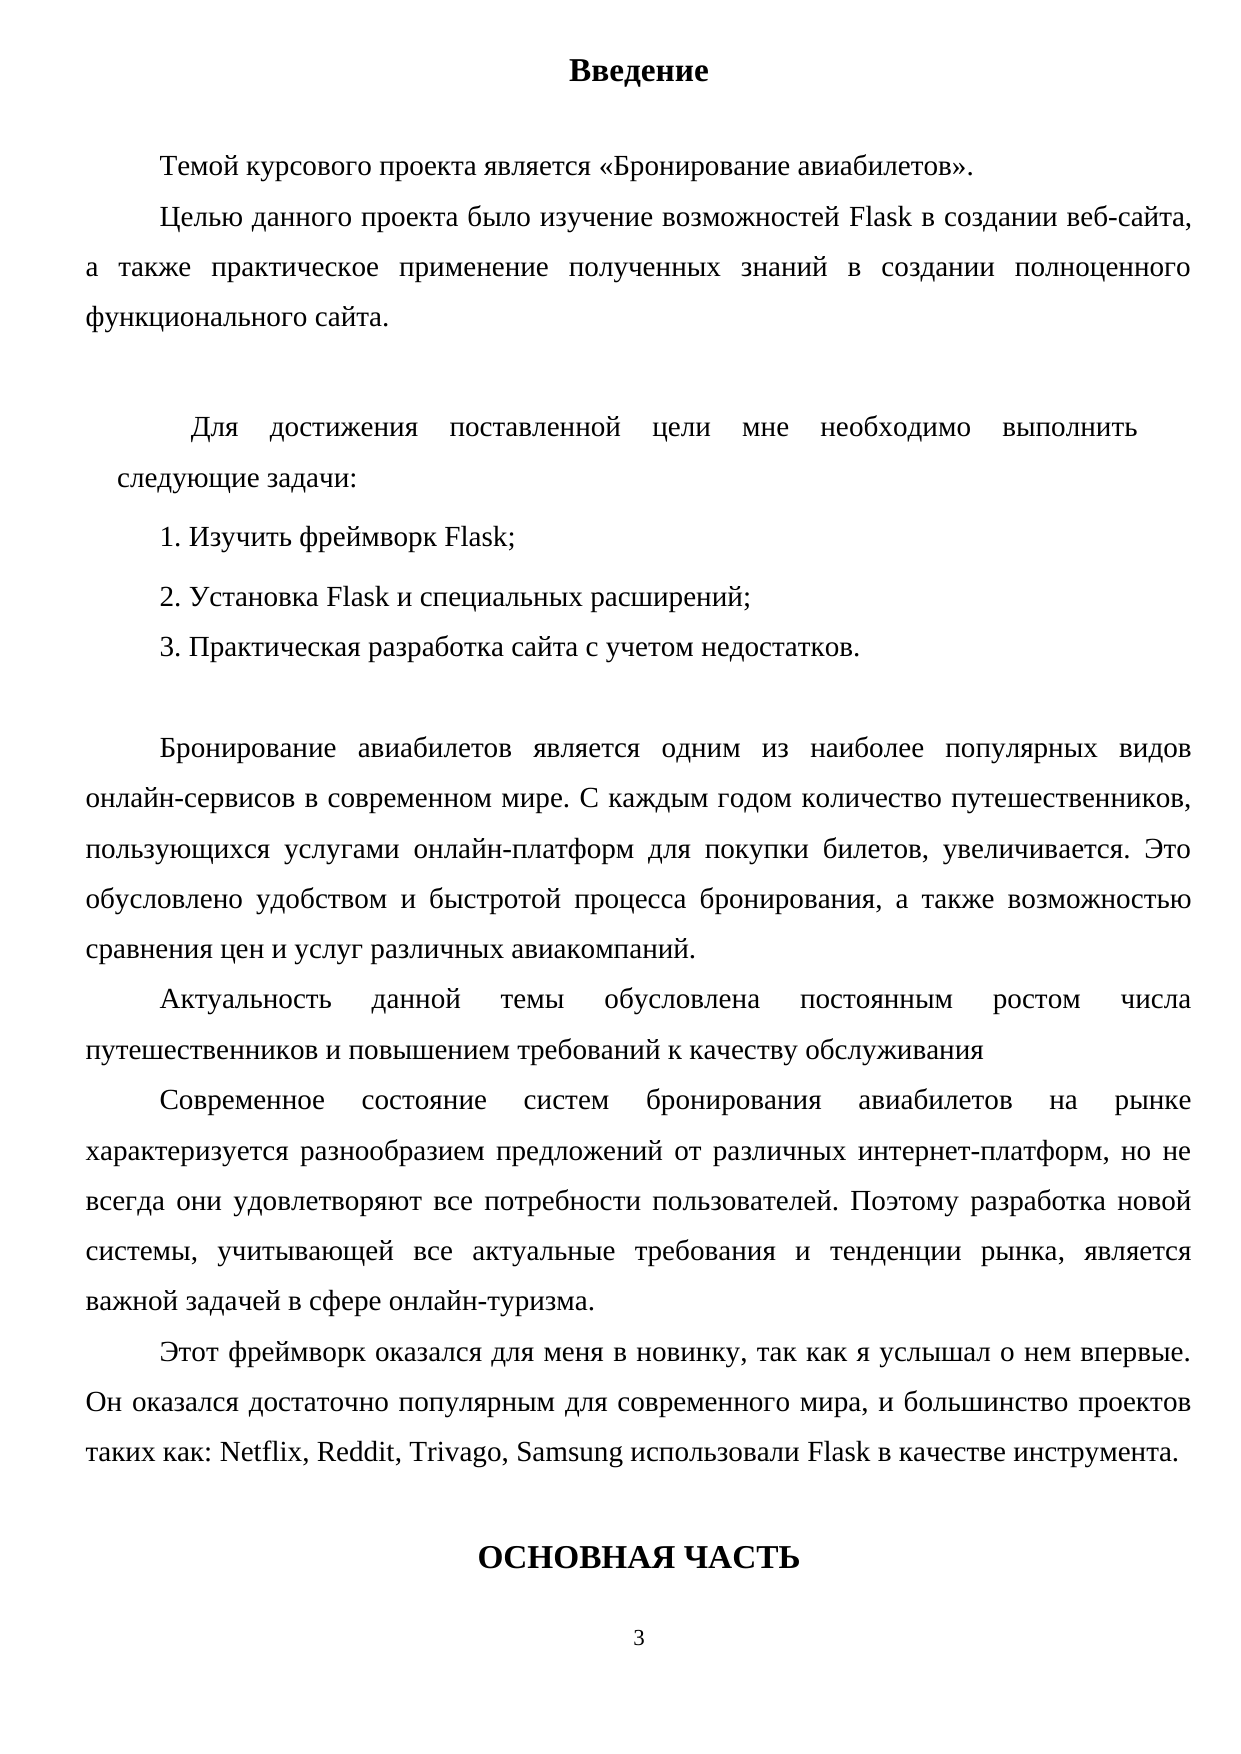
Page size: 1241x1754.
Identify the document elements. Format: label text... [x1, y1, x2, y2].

text 1. Изучить фреймворк Flask; [118, 519, 1133, 553]
text Современное состояние систем бронирования авиабилетов на рынке характеризуется разнообразием предложений от различных интернет-платформ, но не всегда они удовлетворяют все потребности пользователей. Поэтому разработка новой системы, учитывающей все актуальные требования и тенденции рынка, является важной задачей в сфере онлайн-туризма. [85, 1082, 1192, 1317]
text Целью данного проекта было изучение возможностей Flask в создании веб-сайта, а также практическое применение полученных знаний в создании полноценного функционального сайта. [85, 199, 1192, 333]
text Для достижения поставленной цели мне необходимо выполнить следующие задачи: [117, 409, 1138, 493]
text 2. Установка Flask и специальных расширений; [118, 579, 1138, 613]
text Этот фреймворк оказался для меня в новинку, так как я услышал о нем впервые. Он оказался достаточно популярным для современного мира, и большинство проектов таких как: Netflix, Reddit, Trivago, Samsung использовали Flask в качестве инструмента. [85, 1334, 1192, 1468]
text Темой курсового проекта является «Бронирование авиабилетов». [85, 148, 1192, 182]
subtitle Введение [85, 51, 1192, 89]
text Актуальность данной темы обусловлена постоянным ростом числа путешественников и повышением требований к качеству обслуживания [85, 982, 1192, 1066]
text 3. Практическая разработка сайта с учетом недостатков. [85, 629, 1192, 663]
subtitle ОСНОВНАЯ ЧАСТЬ [85, 1538, 1192, 1576]
text Бронирование авиабилетов является одним из наиболее популярных видов онлайн-сервисов в современном мире. С каждым годом количество путешественников, пользующихся услугами онлайн-платформ для покупки билетов, увеличивается. Это обусловлено удобством и быстротой процесса бронирования, а также возможностью сравнения цен и услуг различных авиакомпаний. [85, 730, 1192, 965]
